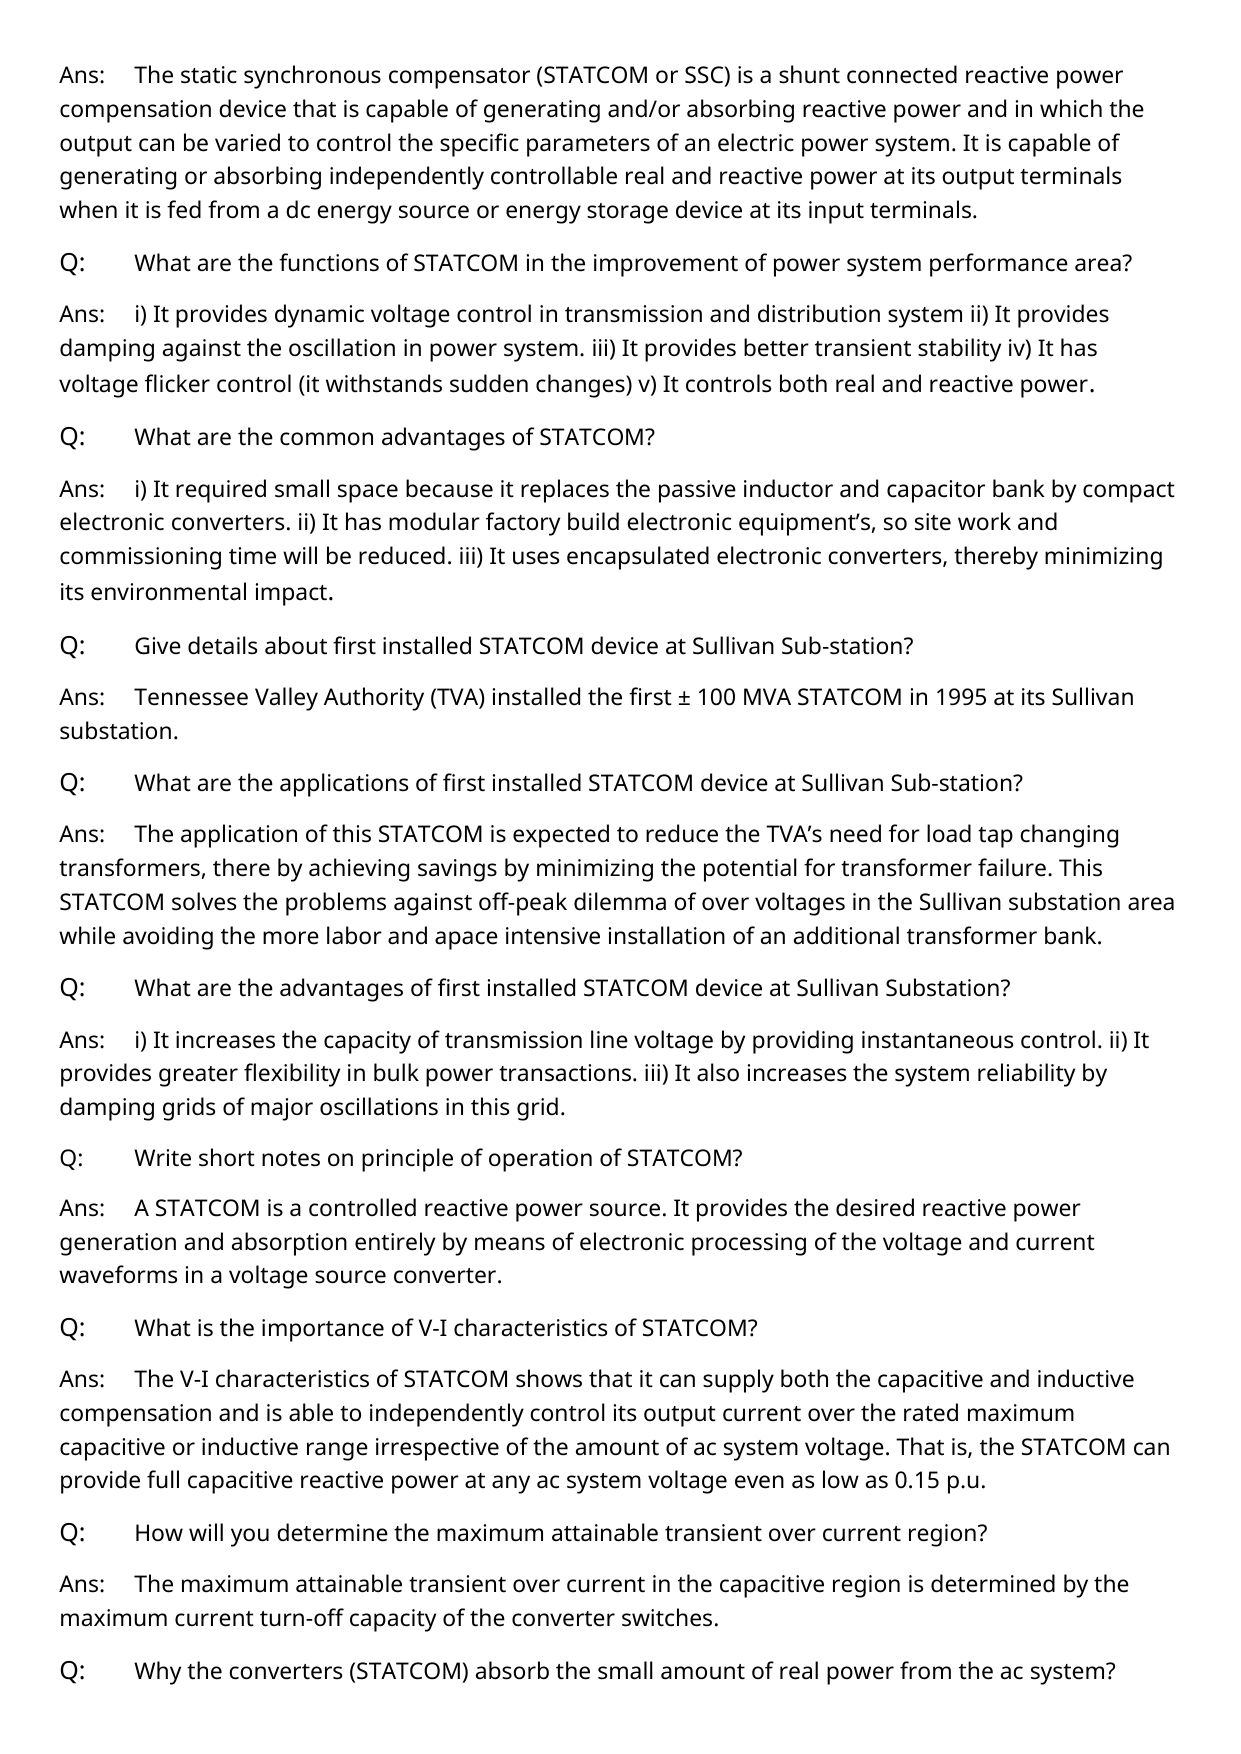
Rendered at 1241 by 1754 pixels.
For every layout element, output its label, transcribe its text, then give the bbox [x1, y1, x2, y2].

text Q: What are the functions of STATCOM in the improvement of power system performance area? [59, 244, 1181, 278]
text Ans: i) It increases the capacity of transmission line voltage by providing instantaneous control. ii) It provides greater flexibility in bulk power transactions. iii) It also increases the system reliability by damping grids of major oscillations in this grid. [59, 1023, 1181, 1122]
text Ans: The application of this STATCOM is expected to reduce the TVA’s need for load tap changing transformers, there by achieving savings by minimizing the potential for transformer failure. This STATCOM solves the problems against off-peak dilemma of over voltages in the Sullivan substation area while avoiding the more labor and apace intensive installation of an additional transformer bank. [59, 818, 1181, 951]
text Ans: A STATCOM is a controlled reactive power source. It provides the desired reactive power generation and absorption entirely by means of electronic processing of the voltage and current waveforms in a voltage source converter. [59, 1192, 1181, 1291]
text Q: What are the applications of first installed STATCOM device at Sullivan Sub-station? [59, 765, 1181, 799]
text Q: Why the converters (STATCOM) absorb the small amount of real power from the ac system? [59, 1652, 1181, 1687]
text Q: What are the common advantages of STATCOM? [59, 419, 1181, 453]
text Ans: Tennessee Valley Authority (TVA) installed the first ± 100 MVA STATCOM in 1995 at its Sullivan substation. [59, 681, 1181, 746]
text Q: How will you determine the maximum attainable transient over current region? [59, 1515, 1181, 1549]
text Q: Give details about first installed STATCOM device at Sullivan Sub-station? [59, 627, 1181, 661]
text Ans: The V-I characteristics of STATCOM shows that it can supply both the capacitive and inductive compensation and is able to independently control its output current over the rated maximum capacitive or inductive range irrespective of the amount of ac system voltage. That is, the STATCOM can provide full capacitive reactive power at any ac system voltage even as low as 0.15 p.u. [59, 1363, 1181, 1496]
text Ans: i) It required small space because it replaces the passive inductor and capacitor bank by compact electronic converters. ii) It has modular factory build electronic equipment’s, so site work and commissioning time will be reduced. iii) It uses encapsulated electronic converters, thereby minimizing its environmental impact. [59, 472, 1181, 608]
text Q: Write short notes on principle of operation of STATCOM? [59, 1141, 1181, 1173]
text Q: What is the importance of V-I characteristics of STATCOM? [59, 1310, 1181, 1344]
text Ans: The maximum attainable transient over current in the capacitive region is determined by the maximum current turn-off capacity of the converter switches. [59, 1568, 1181, 1633]
text Q: What are the advantages of first installed STATCOM device at Sullivan Substation? [59, 970, 1181, 1004]
text Ans: The static synchronous compensator (STATCOM or SSC) is a shunt connected reactive power compensation device that is capable of generating and/or absorbing reactive power and in which the output can be varied to control the specific parameters of an electric power system. It is capable of generating or absorbing independently controllable real and reactive power at its output terminals when it is fed from a dc energy source or energy storage device at its input terminals. [59, 59, 1181, 225]
